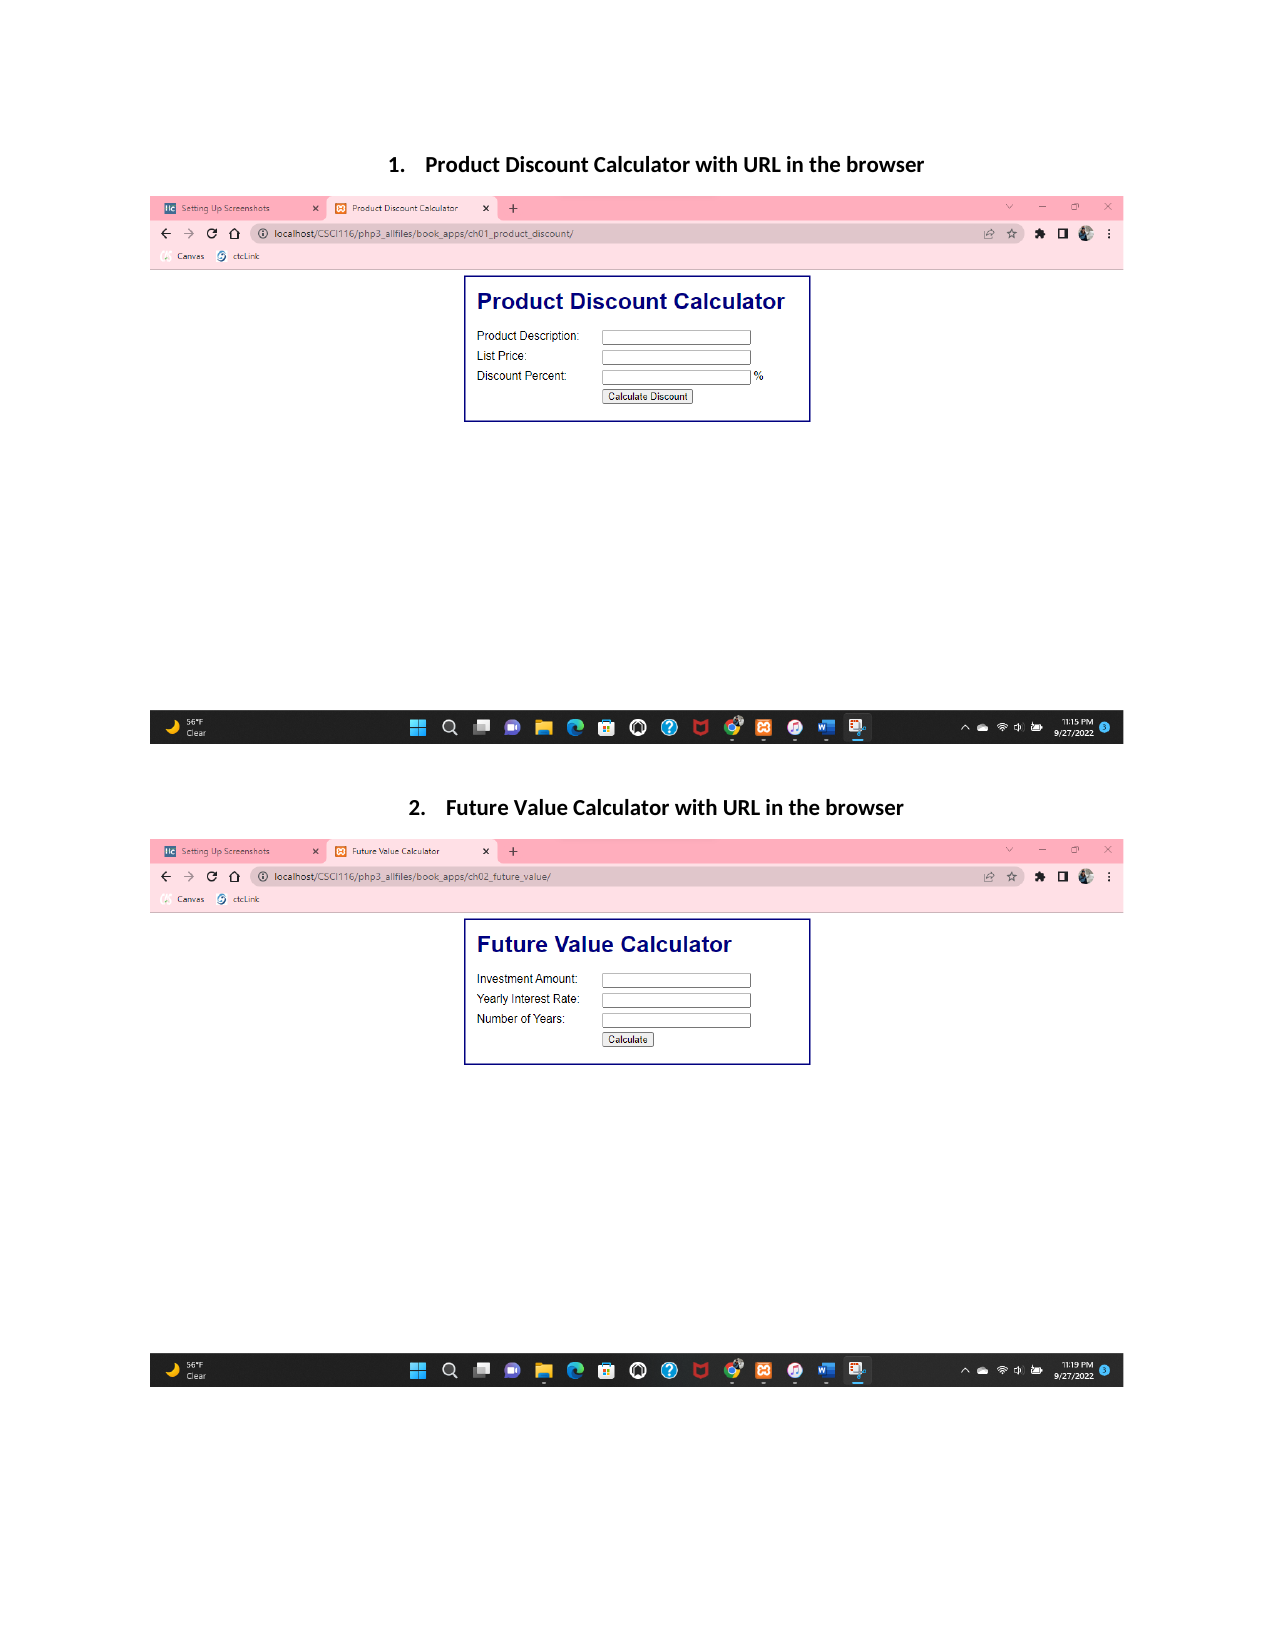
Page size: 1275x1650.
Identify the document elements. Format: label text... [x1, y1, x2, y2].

list Future Value Calculator with URL in the browser [187, 793, 1125, 821]
picture [150, 839, 1124, 1387]
list Product Discount Calculator with URL in the browser [187, 150, 1125, 178]
picture [150, 196, 1124, 744]
